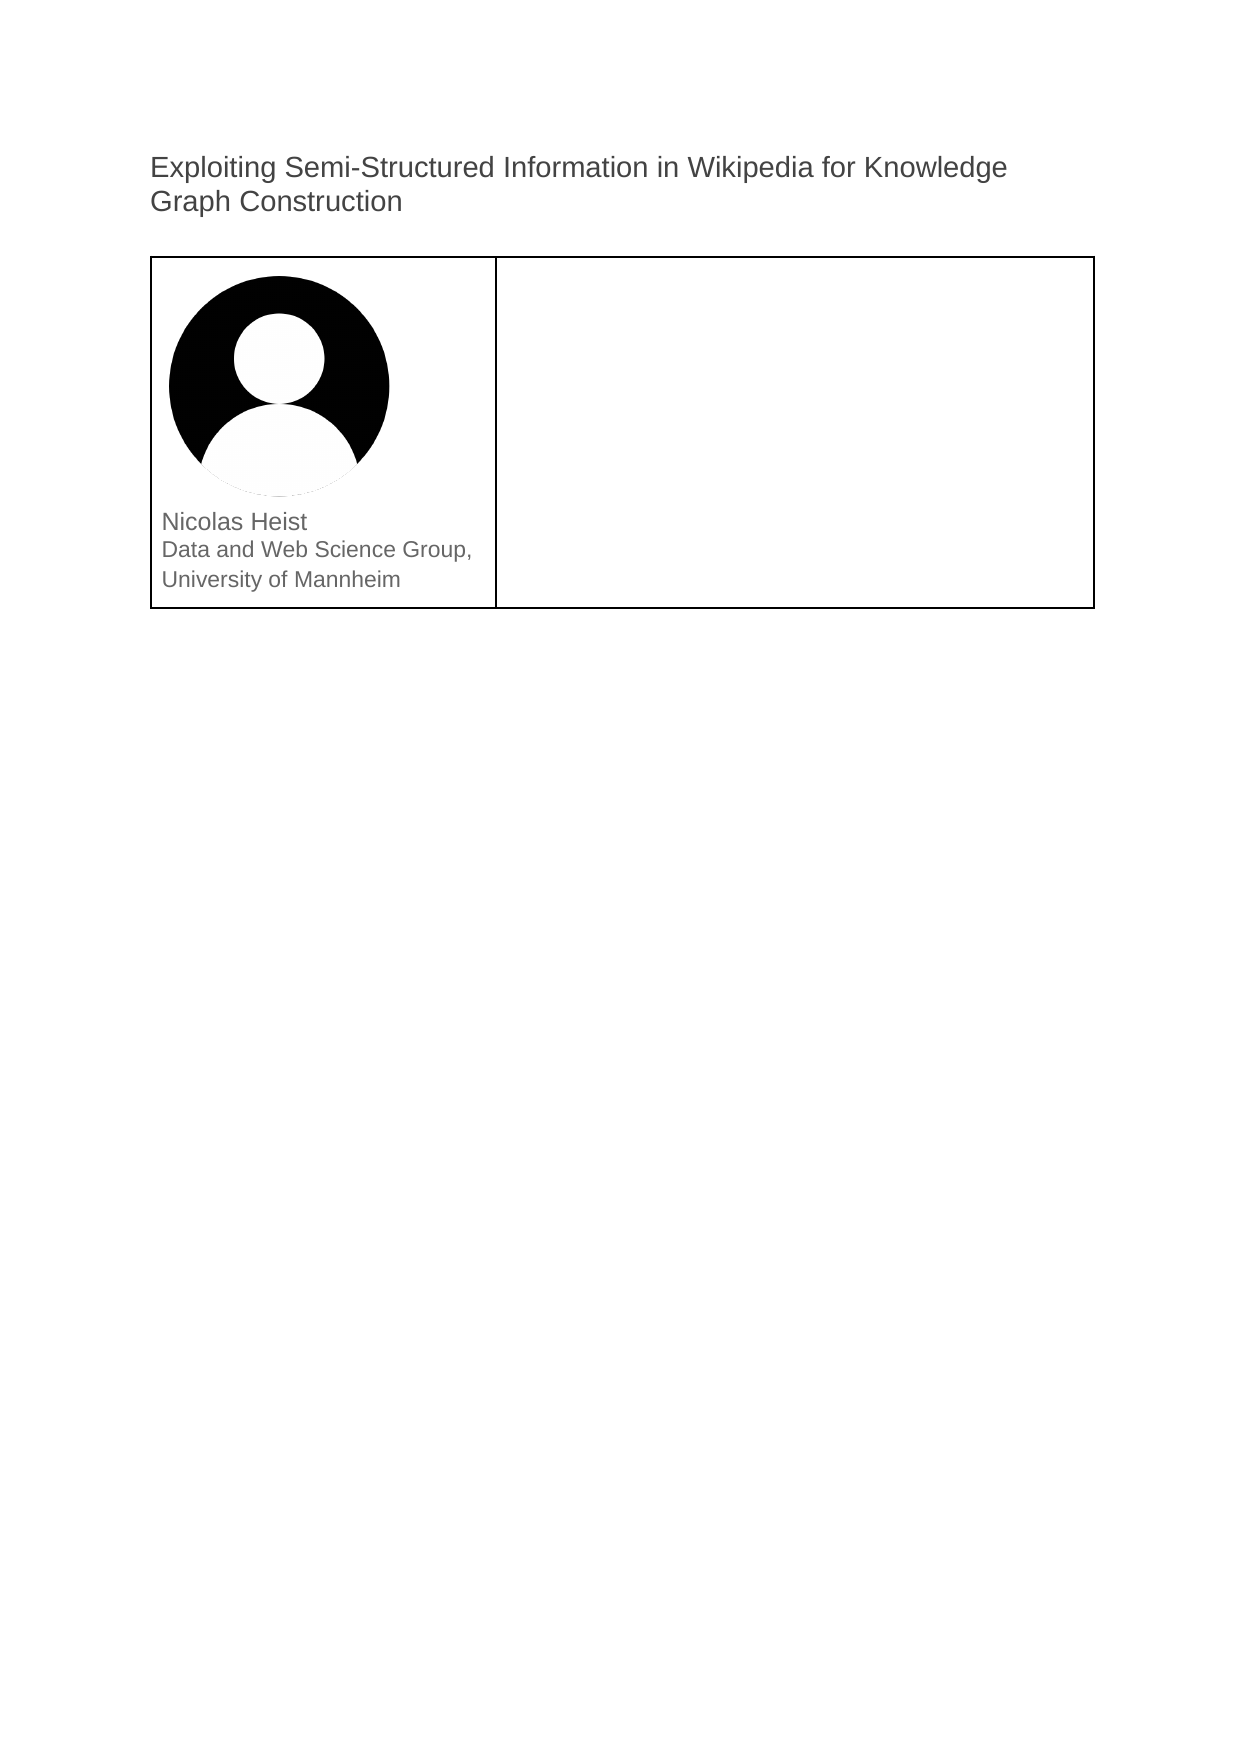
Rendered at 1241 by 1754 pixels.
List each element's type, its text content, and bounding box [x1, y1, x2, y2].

picture [161, 268, 397, 504]
table_header [497, 258, 1093, 607]
subtitle Exploiting Semi-Structured Information in Wikipedia for Knowledge Graph Construction [150, 150, 1090, 217]
table_header Nicolas Heist Data and Web Science Group, University of Mannheim [152, 258, 495, 607]
